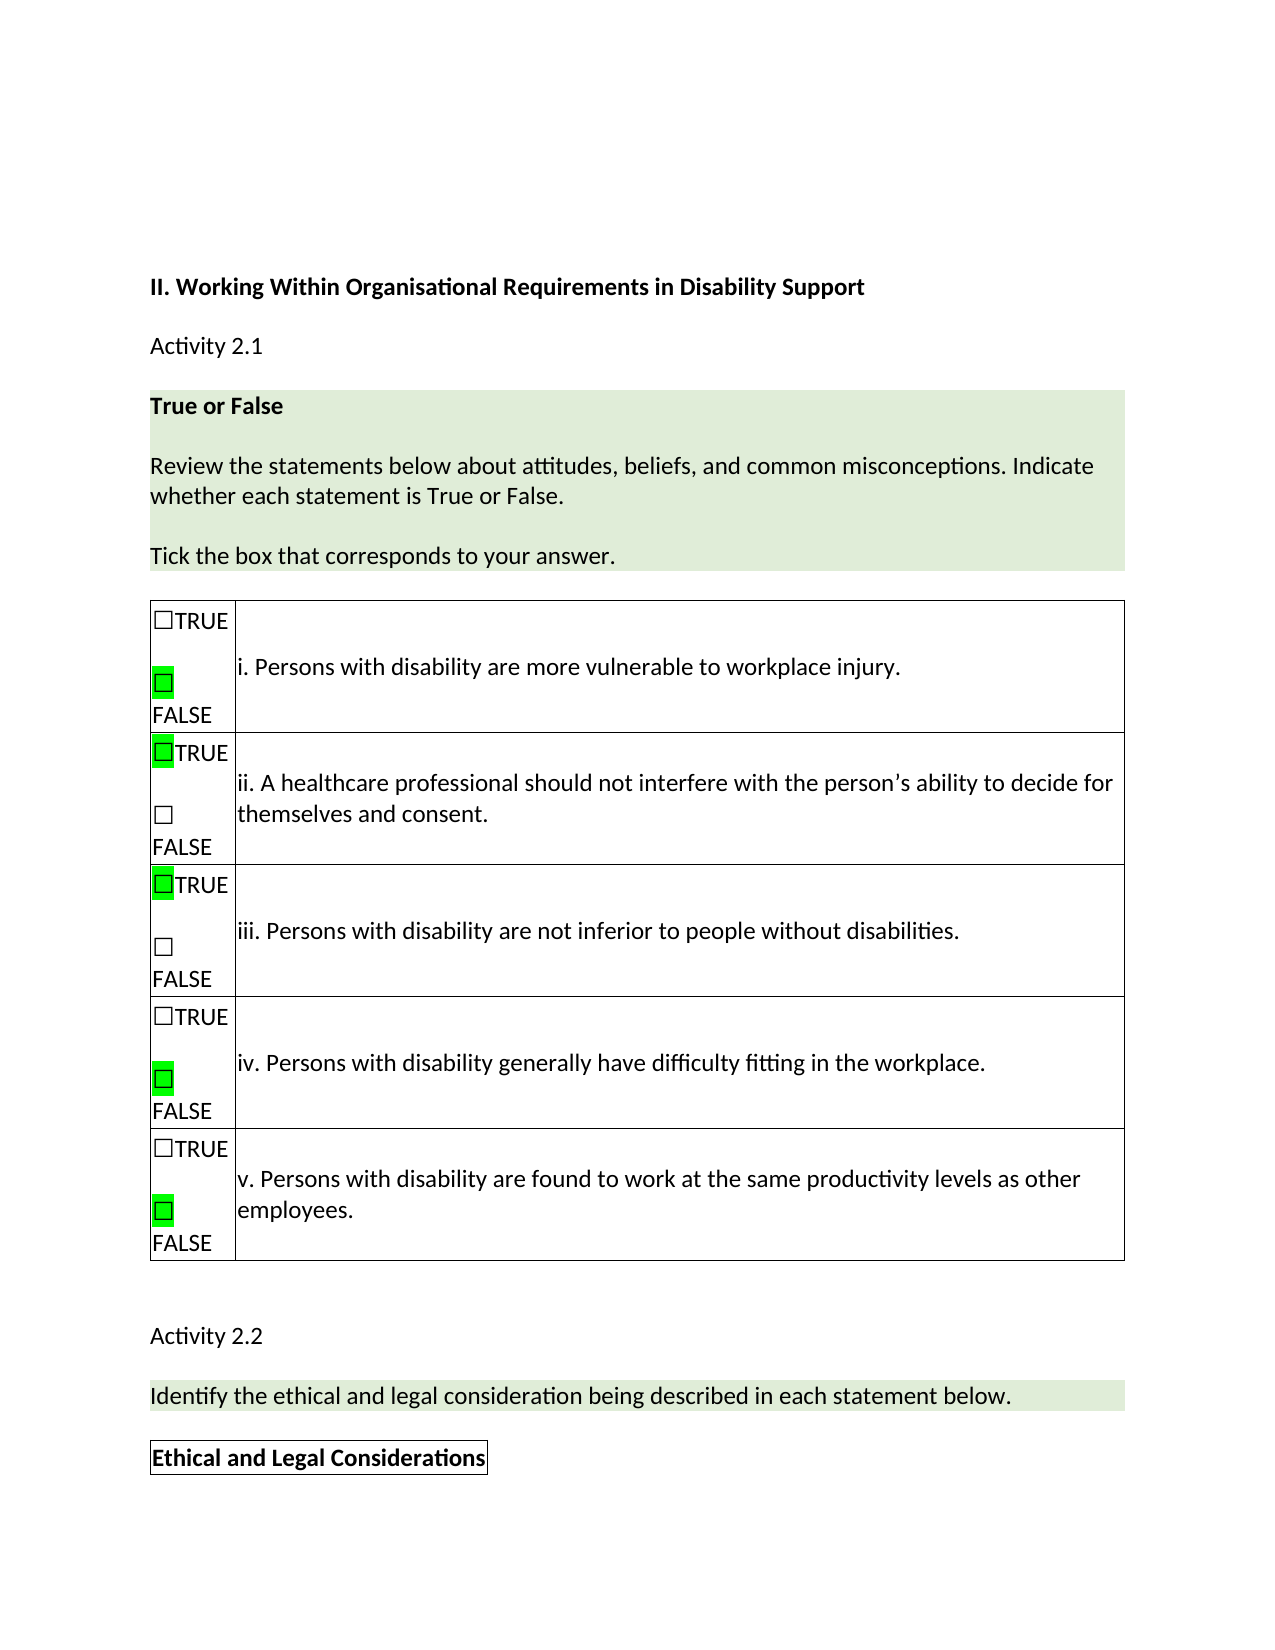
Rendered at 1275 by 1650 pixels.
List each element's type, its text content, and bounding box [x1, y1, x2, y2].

text Activity 2.2 [150, 1320, 1125, 1351]
table_cell ☐TRUE ☐FALSE [151, 997, 235, 1128]
table_cell ☐TRUE ☐FALSE [151, 733, 235, 864]
table_cell ii. A healthcare professional should not interfere with the person’s ability to decide for themselves and consent. [236, 733, 1124, 864]
text True or False [150, 390, 1125, 421]
text Tick the box that corresponds to your answer. [150, 540, 1125, 571]
table_cell ☐TRUE ☐FALSE [151, 865, 235, 996]
table_header ☐TRUE ☐FALSE [151, 601, 235, 732]
text Identify the ethical and legal consideration being described in each statement below. [150, 1380, 1125, 1411]
table_cell iv. Persons with disability generally have difficulty fitting in the workplace. [236, 997, 1124, 1128]
text Review the statements below about attitudes, beliefs, and common misconceptions. Indicate whether each statement is True or False. [150, 450, 1125, 511]
text II. Working Within Organisational Requirements in Disability Support [150, 271, 1125, 301]
text Activity 2.1 [150, 330, 1125, 361]
table_cell iii. Persons with disability are not inferior to people without disabilities. [236, 865, 1124, 996]
table_header Ethical and Legal Considerations [151, 1441, 487, 1474]
table_cell v. Persons with disability are found to work at the same productivity levels as other employees. [236, 1129, 1124, 1259]
table_cell ☐TRUE ☐FALSE [151, 1129, 235, 1259]
table_header i. Persons with disability are more vulnerable to workplace injury. [236, 601, 1124, 732]
